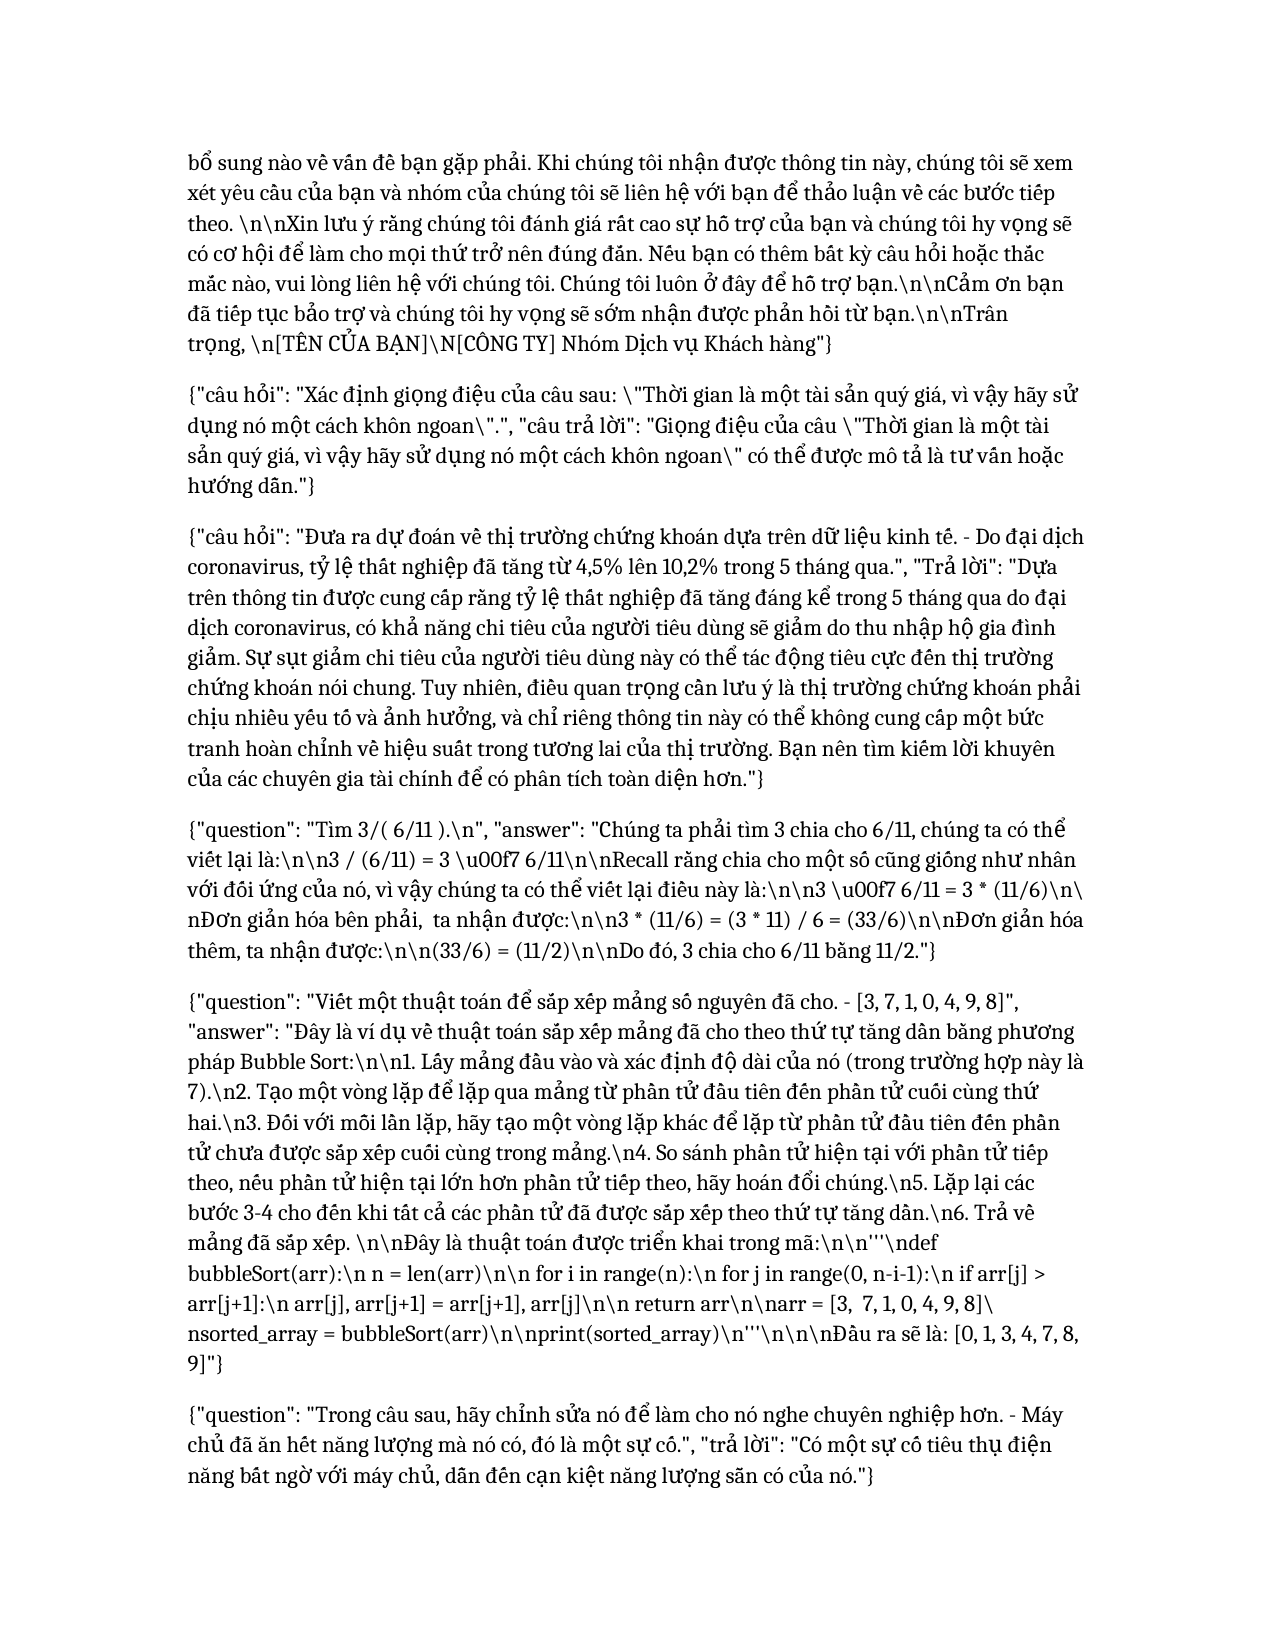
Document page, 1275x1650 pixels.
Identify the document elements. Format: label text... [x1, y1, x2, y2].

text {"question": "Tìm 3/( 6/11 ).\n", "answer": "Chúng ta phải tìm 3 chia cho 6/11, chúng ta có thể viết lại là:\n\n3 / (6/11) = 3 \u00f7 6/11\n\nRecall rằng chia cho một số cũng giống như nhân với đối ứng của nó, vì vậy chúng ta có thể viết lại điều này là:\n\n3 \u00f7 6/11 = 3 * (11/6)\n\nĐơn giản hóa bên phải, ta nhận được:\n\n3 * (11/6) = (3 * 11) / 6 = (33/6)\n\nĐơn giản hóa thêm, ta nhận được:\n\n(33/6) = (11/2)\n\nDo đó, 3 chia cho 6/11 bằng 11/2."} [187, 817, 1087, 964]
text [187, 150, 1087, 358]
text {"question": "Trong câu sau, hãy chỉnh sửa nó để làm cho nó nghe chuyên nghiệp hơn. - Máy chủ đã ăn hết năng lượng mà nó có, đó là một sự cố.", "trả lời": "Có một sự cố tiêu thụ điện năng bất ngờ với máy chủ, dẫn đến cạn kiệt năng lượng sẵn có của nó."} [187, 1402, 1087, 1489]
text {"câu hỏi": "Đưa ra dự đoán về thị trường chứng khoán dựa trên dữ liệu kinh tế. - Do đại dịch coronavirus, tỷ lệ thất nghiệp đã tăng từ 4,5% lên 10,2% trong 5 tháng qua.", "Trả lời": "Dựa trên thông tin được cung cấp rằng tỷ lệ thất nghiệp đã tăng đáng kể trong 5 tháng qua do đại dịch coronavirus, có khả năng chi tiêu của người tiêu dùng sẽ giảm do thu nhập hộ gia đình giảm. Sự sụt giảm chi tiêu của người tiêu dùng này có thể tác động tiêu cực đến thị trường chứng khoán nói chung. Tuy nhiên, điều quan trọng cần lưu ý là thị trường chứng khoán phải chịu nhiều yếu tố và ảnh hưởng, và chỉ riêng thông tin này có thể không cung cấp một bức tranh hoàn chỉnh về hiệu suất trong tương lai của thị trường. Bạn nên tìm kiếm lời khuyên của các chuyên gia tài chính để có phân tích toàn diện hơn."} [187, 524, 1087, 792]
text {"question": "Viết một thuật toán để sắp xếp mảng số nguyên đã cho. - [3, 7, 1, 0, 4, 9, 8]", "answer": "Đây là ví dụ về thuật toán sắp xếp mảng đã cho theo thứ tự tăng dần bằng phương pháp Bubble Sort:\n\n1. Lấy mảng đầu vào và xác định độ dài của nó (trong trường hợp này là 7).\n2. Tạo một vòng lặp để lặp qua mảng từ phần tử đầu tiên đến phần tử cuối cùng thứ hai.\n3. Đối với mỗi lần lặp, hãy tạo một vòng lặp khác để lặp từ phần tử đầu tiên đến phần tử chưa được sắp xếp cuối cùng trong mảng.\n4. So sánh phần tử hiện tại với phần tử tiếp theo, nếu phần tử hiện tại lớn hơn phần tử tiếp theo, hãy hoán đổi chúng.\n5. Lặp lại các bước 3-4 cho đến khi tất cả các phần tử đã được sắp xếp theo thứ tự tăng dần.\n6. Trả về mảng đã sắp xếp. \n\nĐây là thuật toán được triển khai trong mã:\n\n'''\ndef bubbleSort(arr):\n n = len(arr)\n\n for i in range(n):\n for j in range(0, n-i-1):\n if arr[j] > arr[j+1]:\n arr[j], arr[j+1] = arr[j+1], arr[j]\n\n return arr\n\narr = [3, 7, 1, 0, 4, 9, 8]\nsorted_array = bubbleSort(arr)\n\nprint(sorted_array)\n'''\n\n\nĐầu ra sẽ là: [0, 1, 3, 4, 7, 8, 9]"} [187, 988, 1087, 1377]
text {"câu hỏi": "Xác định giọng điệu của câu sau: \"Thời gian là một tài sản quý giá, vì vậy hãy sử dụng nó một cách khôn ngoan\".", "câu trả lời": "Giọng điệu của câu \"Thời gian là một tài sản quý giá, vì vậy hãy sử dụng nó một cách khôn ngoan\" có thể được mô tả là tư vấn hoặc hướng dẫn."} [187, 382, 1087, 499]
